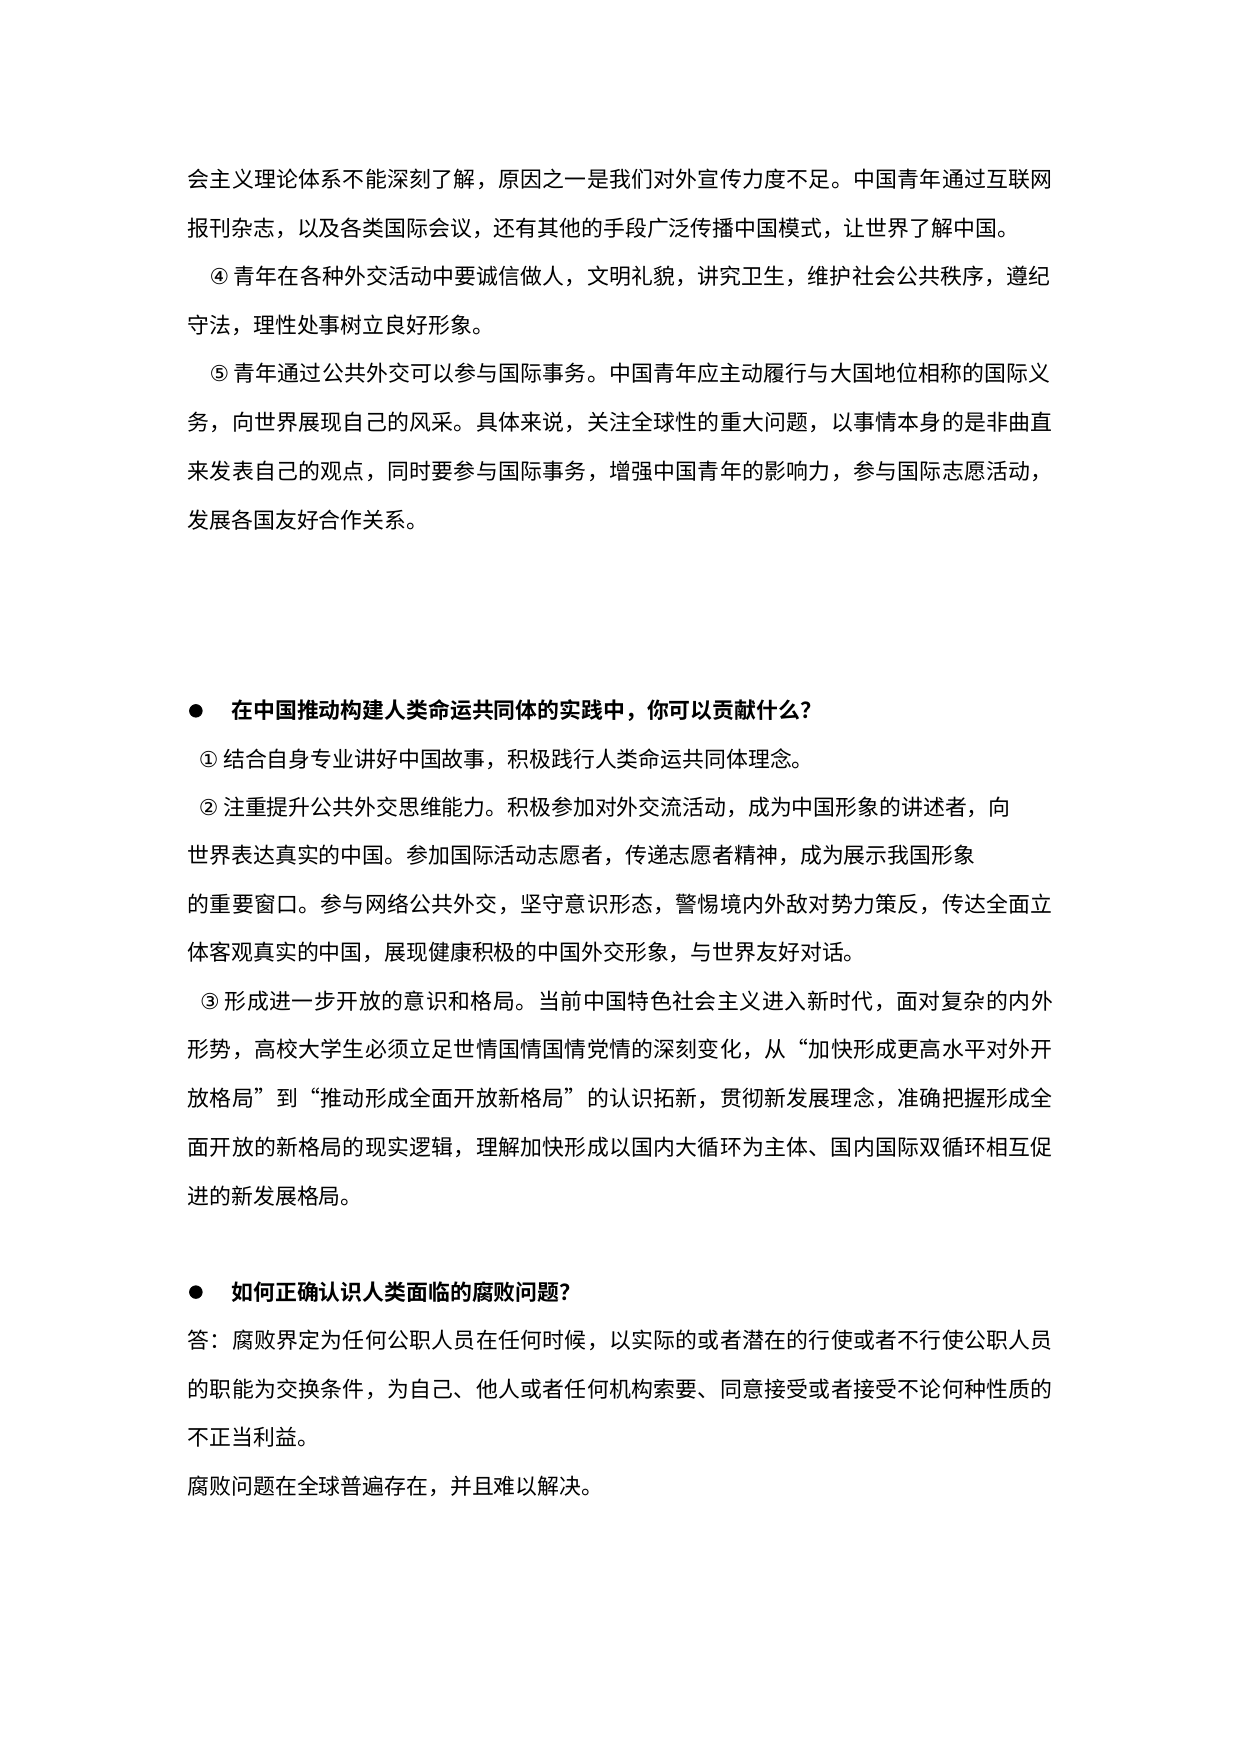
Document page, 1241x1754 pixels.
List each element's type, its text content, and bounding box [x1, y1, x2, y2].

list 如何正确认识人类面临的腐败问题？ [187, 1274, 1053, 1307]
list 在中国推动构建人类命运共同体的实践中，你可以贡献什么？ [187, 693, 1053, 725]
text 腐败问题在全球普遍存在，并且难以解决。 [187, 1468, 1053, 1501]
text ③形成进一步开放的意识和格局。当前中国特色社会主义进入新时代，面对复杂的内外形势，高校大学生必须立足世情国情国情党情的深刻变化，从“加快形成更高水平对外开放格局”到“推动形成全面开放新格局”的认识拓新，贯彻新发展理念，准确把握形成全面开放的新格局的现实逻辑，理解加快形成以国内大循环为主体、国内国际双循环相互促进的新发展格局。 [187, 983, 1053, 1211]
text ①结合自身专业讲好中国故事，积极践行人类命运共同体理念。 [187, 741, 1053, 774]
text ④青年在各种外交活动中要诚信做人，文明礼貌，讲究卫生，维护社会公共秩序，遵纪守法，理性处事树立良好形象。 [187, 259, 1053, 340]
text ⑤青年通过公共外交可以参与国际事务。中国青年应主动履行与大国地位相称的国际义务，向世界展现自己的风采。具体来说，关注全球性的重大问题，以事情本身的是非曲直来发表自己的观点，同时要参与国际事务，增强中国青年的影响力，参与国际志愿活动，发展各国友好合作关系。 [187, 356, 1053, 535]
text ②注重提升公共外交思维能力。积极参加对外交流活动，成为中国形象的讲述者，向 [187, 789, 1053, 822]
text 世界表达真实的中国。参加国际活动志愿者，传递志愿者精神，成为展示我国形象 [187, 838, 1053, 870]
text 的重要窗口。参与网络公共外交，坚守意识形态，警惕境内外敌对势力策反，传达全面立体客观真实的中国，展现健康积极的中国外交形象，与世界友好对话。 [187, 886, 1053, 967]
text 答：腐败界定为任何公职人员在任何时候，以实际的或者潜在的行使或者不行使公职人员的职能为交换条件，为自己、他人或者任何机构索要、同意接受或者接受不论何种性质的不正当利益。 [187, 1322, 1053, 1452]
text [187, 162, 1053, 243]
